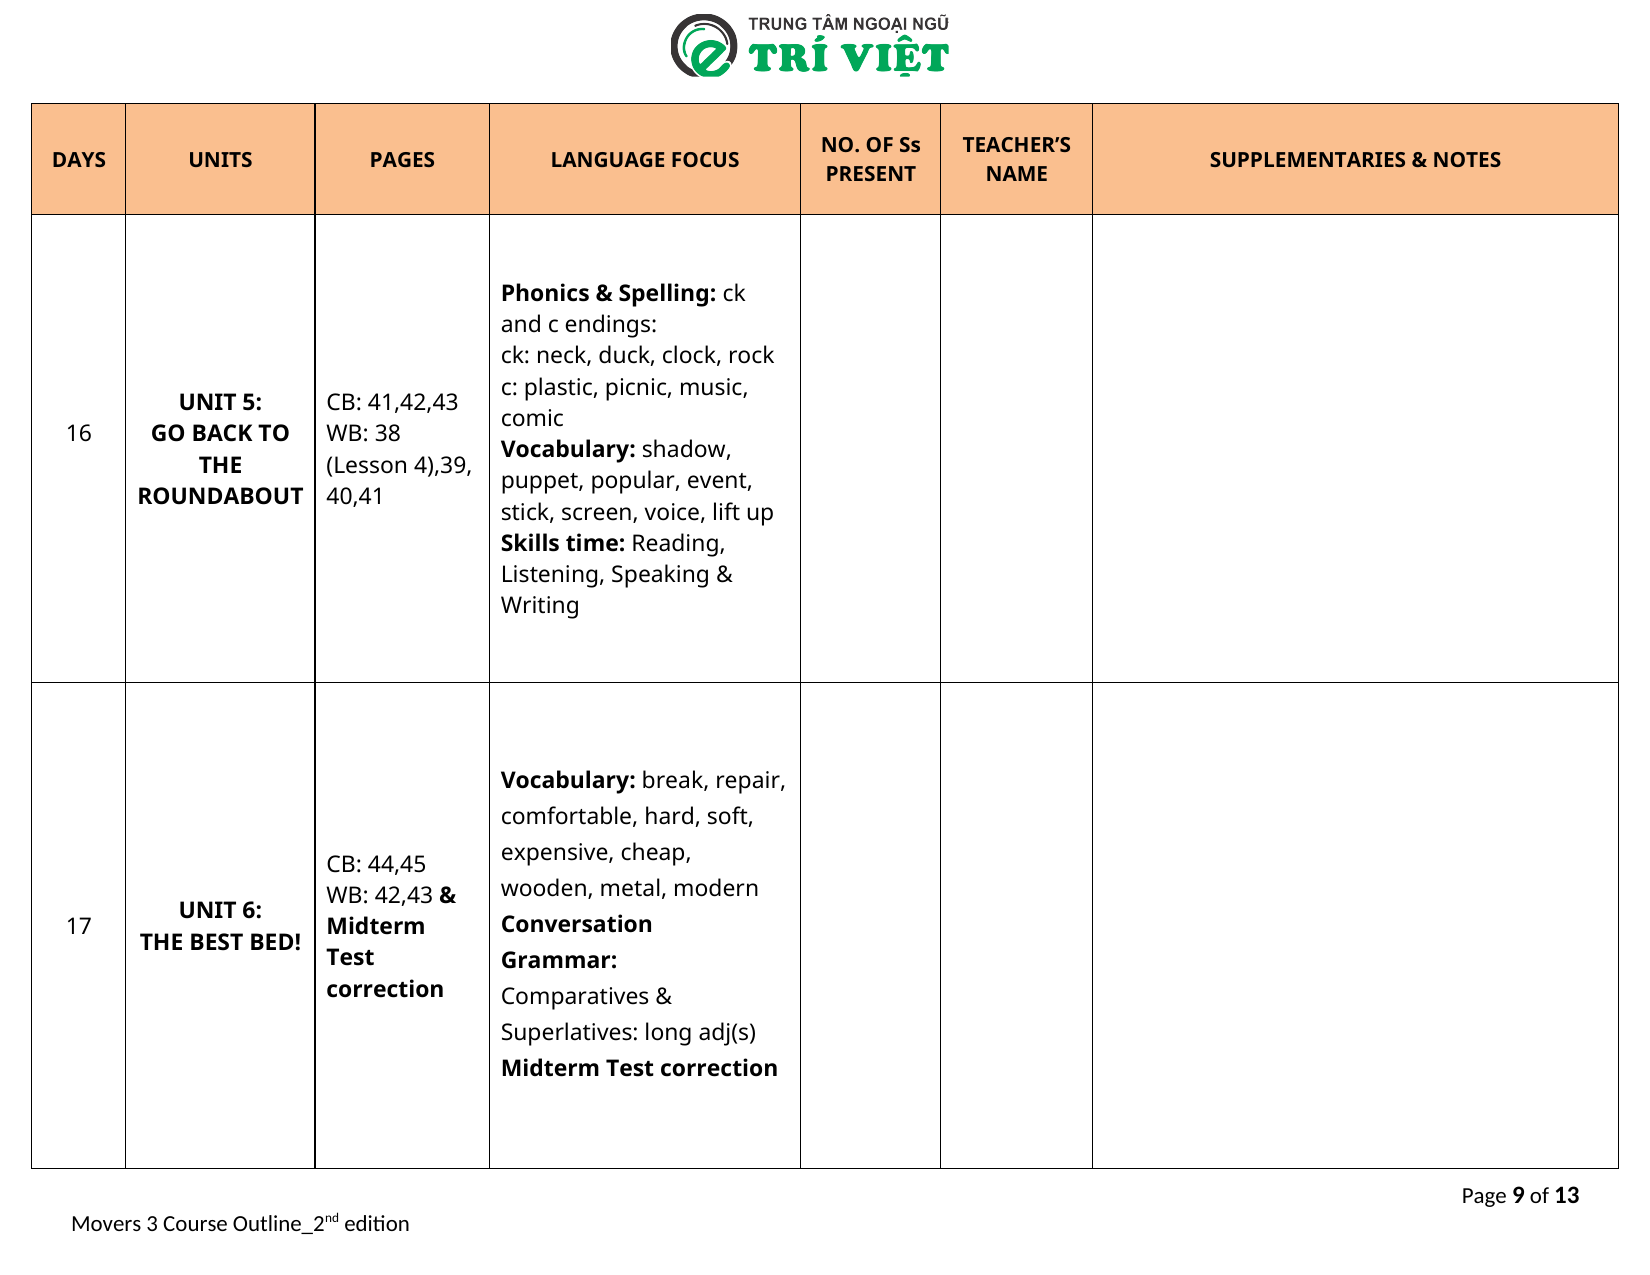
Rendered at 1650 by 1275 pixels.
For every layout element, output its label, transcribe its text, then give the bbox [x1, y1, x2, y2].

table_cell Vocabulary: break, repair, comfortable, hard, soft, expensive, cheap, wooden, metal, modern Conversation Grammar: Comparatives & Superlatives: long adj(s) Midterm Test correction [490, 683, 800, 1168]
table_cell CB: 41,42,43 WB: 38 (Lesson 4),39, 40,41 [316, 215, 489, 682]
table_cell 16 [32, 215, 125, 682]
table_cell [1093, 683, 1618, 1168]
table_cell UNIT 6: THE BEST BED! [126, 683, 314, 1168]
table_cell SUPPLEMENTARIES & NOTES [1093, 104, 1618, 214]
table_cell 17 [32, 683, 125, 1168]
table_cell [941, 683, 1092, 1168]
table_cell [801, 683, 940, 1168]
table_cell [801, 215, 940, 682]
table_cell [1093, 215, 1618, 682]
table_cell [941, 215, 1092, 682]
table_cell Phonics & Spelling: ck and c endings: ck: neck, duck, clock, rock c: plastic, picnic, music, comic Vocabulary: shadow, puppet, popular, event, stick, screen, voice, lift up Skills time: Reading, Listening, Speaking & Writing [490, 215, 800, 682]
table_cell DAYS [32, 104, 125, 214]
table_cell UNITS [126, 104, 314, 214]
table_cell UNIT 5: GO BACK TO THE ROUNDABOUT [126, 215, 314, 682]
table_cell TEACHER’S NAME [941, 104, 1092, 214]
table_cell PAGES [316, 104, 489, 214]
picture [670, 14, 949, 77]
table_cell CB: 44,45 WB: 42,43 & Midterm Test correction [316, 683, 489, 1168]
table_cell LANGUAGE FOCUS [490, 104, 800, 214]
table_cell NO. OF Ss PRESENT [801, 104, 940, 214]
